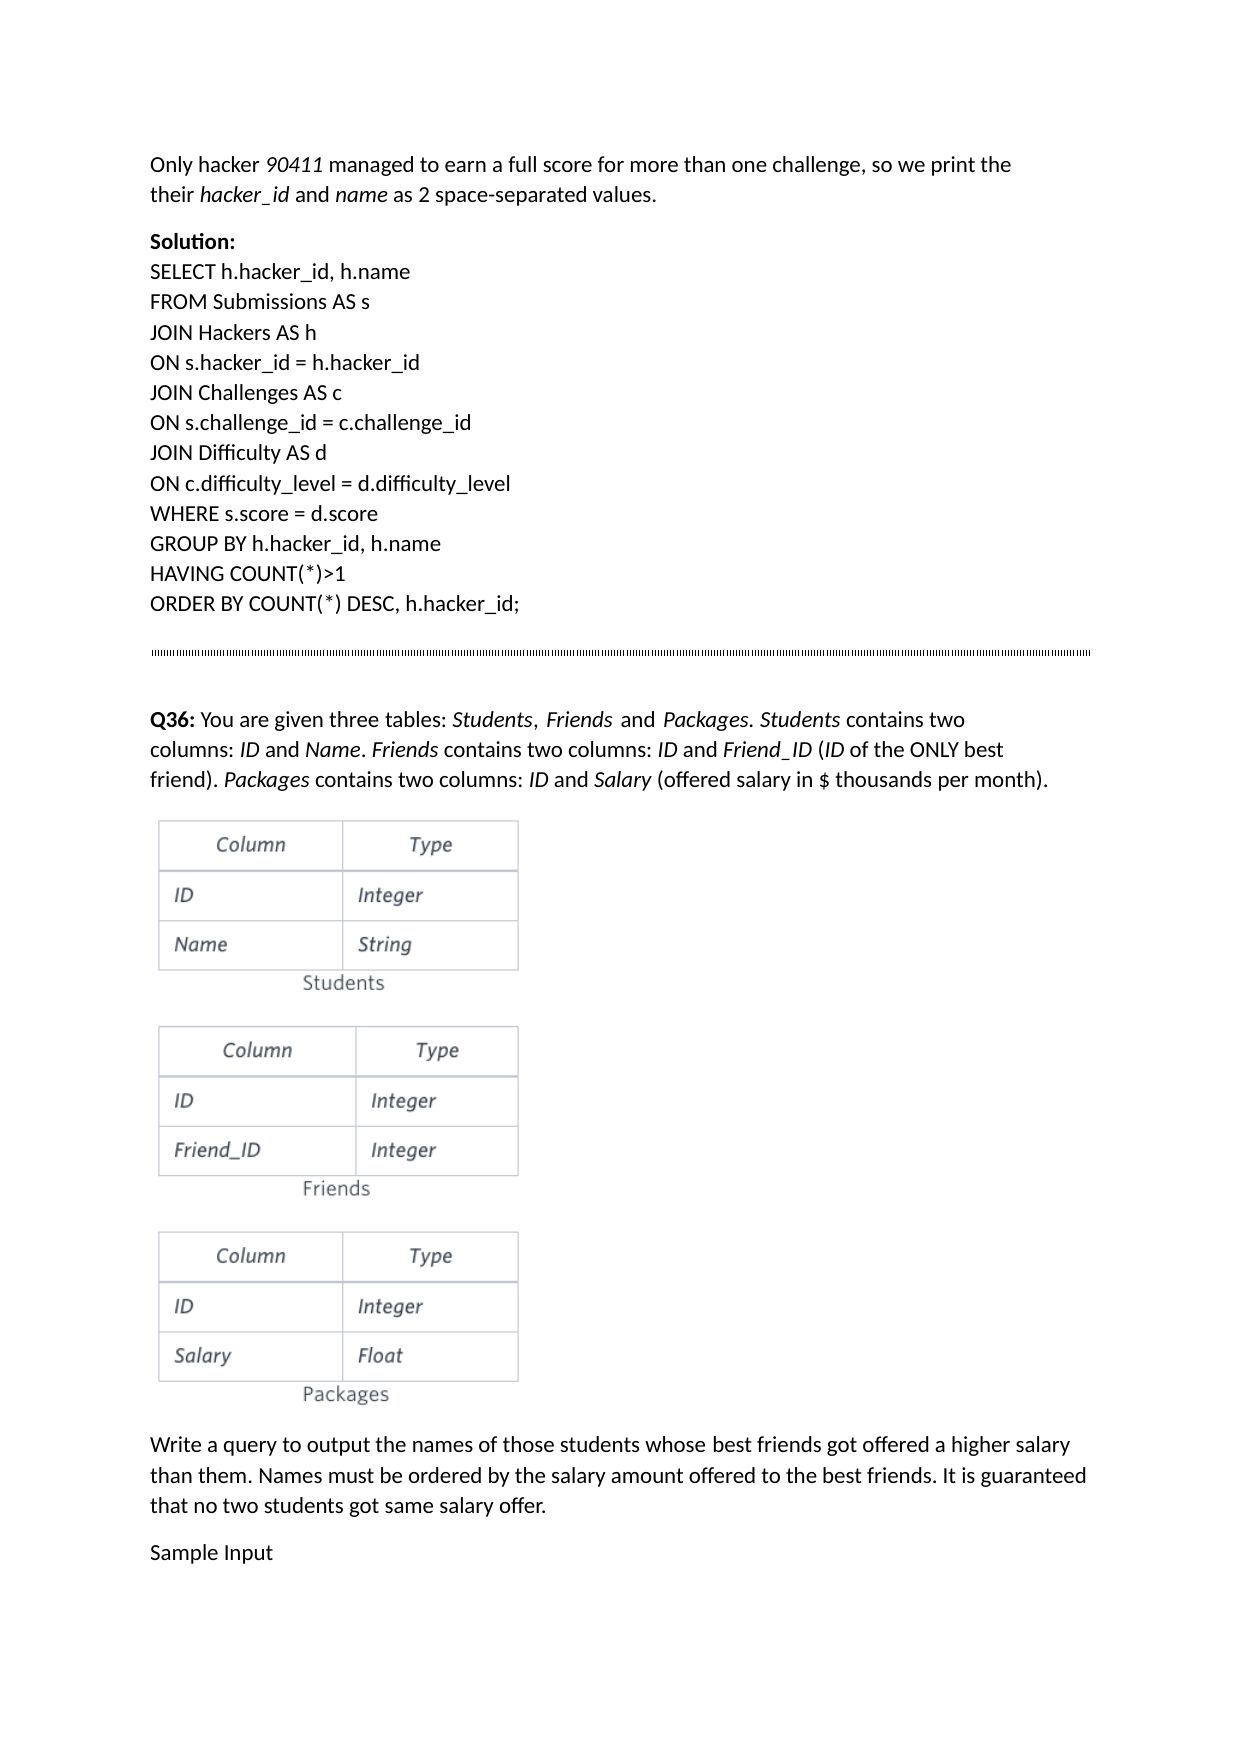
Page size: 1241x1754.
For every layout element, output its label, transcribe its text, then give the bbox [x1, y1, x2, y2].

text ON c.difficulty_level = d.difficulty_level [150, 469, 1090, 497]
text Solution: [150, 227, 1090, 255]
text Only hacker 90411 managed to earn a full score for more than one challenge, so we print the their hacker_id and name as 2 space-separated values. [150, 150, 1090, 208]
picture [150, 812, 532, 1412]
text JOIN Challenges AS c [150, 378, 1090, 406]
text ON s.hacker_id = h.hacker_id [150, 348, 1090, 376]
text GROUP BY h.hacker_id, h.name [150, 529, 1090, 557]
text JOIN Difficulty AS d [150, 438, 1090, 467]
text JOIN Hackers AS h [150, 318, 1090, 346]
text Sample Input [150, 1538, 1090, 1566]
text ORDER BY COUNT(*) DESC, h.hacker_id; [150, 589, 1090, 618]
text SELECT h.hacker_id, h.name [150, 257, 1090, 285]
text HAVING COUNT(*)>1 [150, 559, 1090, 587]
text ON s.challenge_id = c.challenge_id [150, 408, 1090, 436]
text FROM Submissions AS s [150, 287, 1090, 316]
text WHERE s.score = d.score [150, 499, 1090, 527]
text Q36: You are given three tables: Students, Friends and Packages. Students contains two columns: ID and Name. Friends contains two columns: ID and Friend_ID (ID of the ONLY best friend). Packages contains two columns: ID and Salary (offered salary in $ thousands per month). [150, 705, 1090, 794]
text Write a query to output the names of those students whose best friends got offered a higher salary than them. Names must be ordered by the salary amount offered to the best friends. It is guaranteed that no two students got same salary offer. [150, 1431, 1090, 1519]
